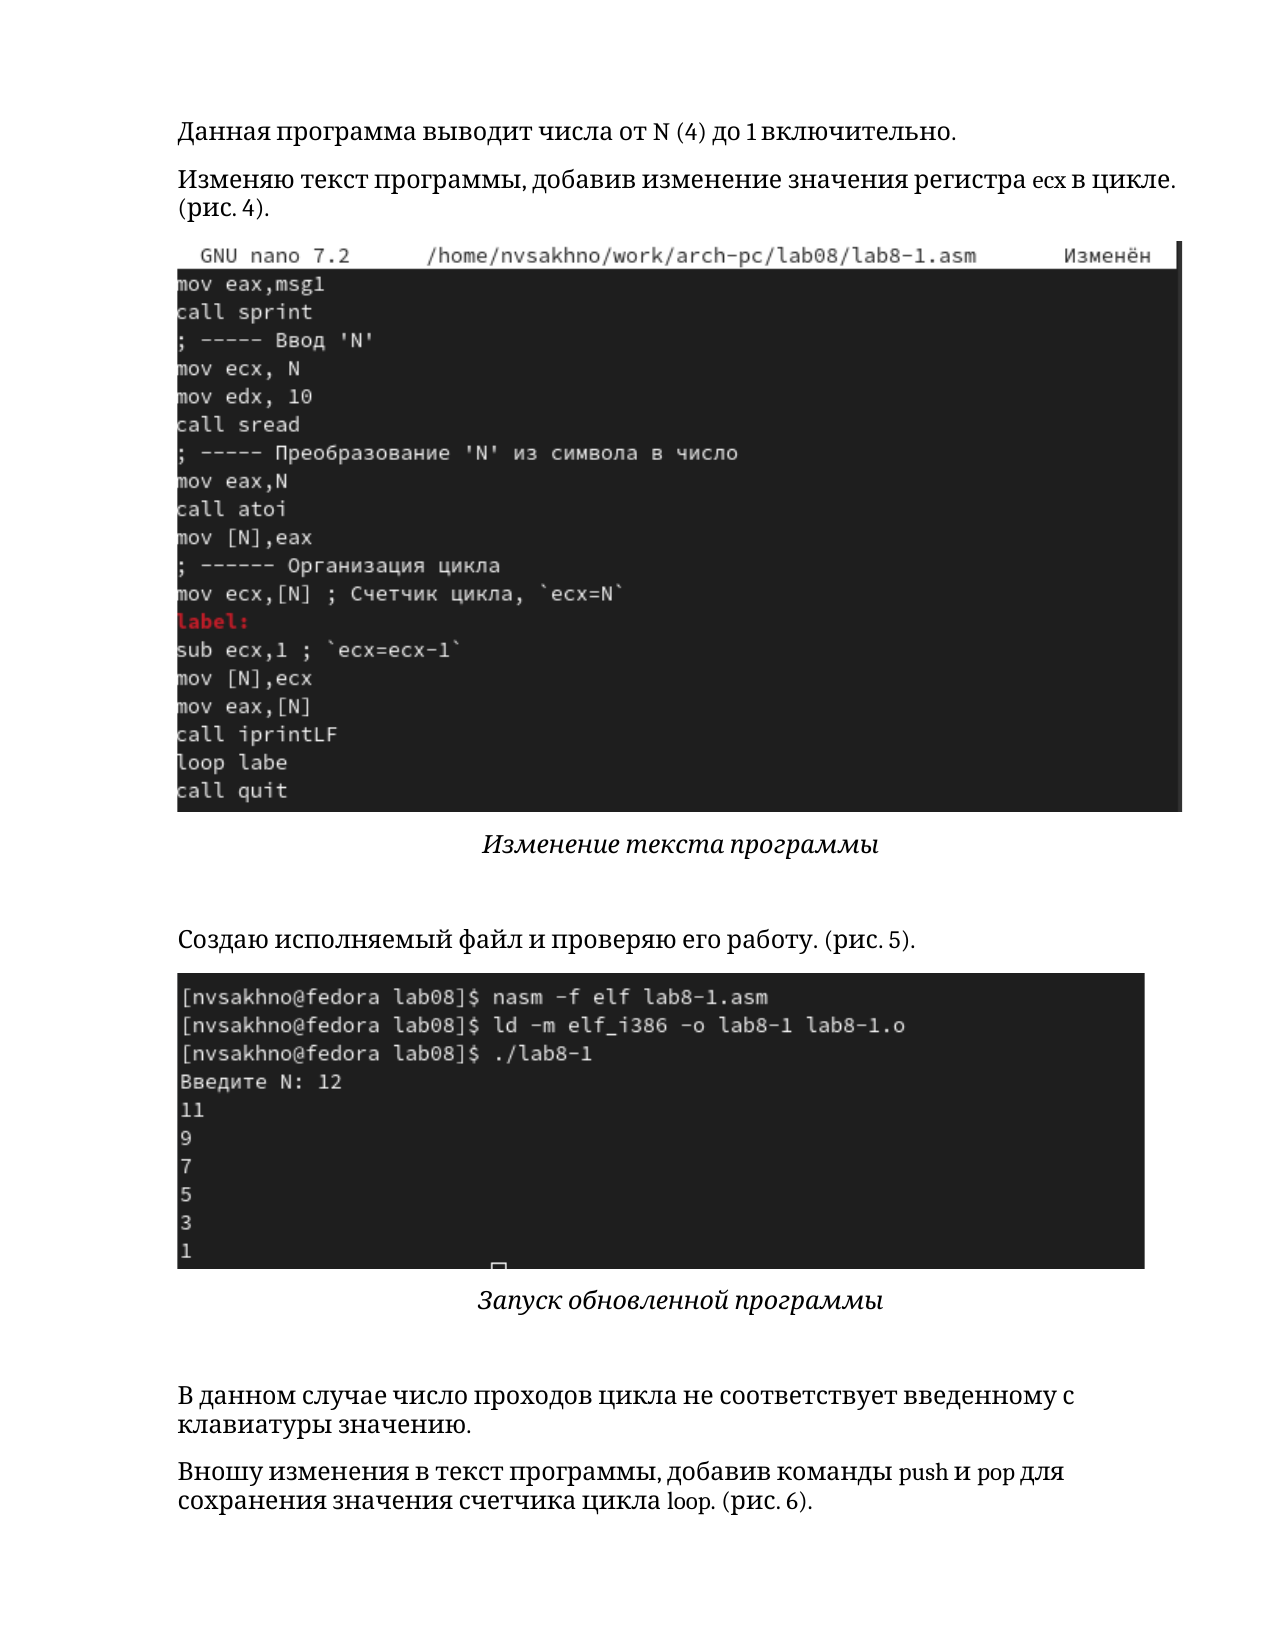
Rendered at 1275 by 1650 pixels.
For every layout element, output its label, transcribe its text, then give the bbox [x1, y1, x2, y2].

text Создаю исполняемый файл и проверяю его работу. (рис. 5). [177, 926, 1186, 954]
text В данном случае число проходов цикла не соответствует введенному с клавиатуры значению. [177, 1382, 1186, 1439]
picture [177, 973, 1145, 1269]
text Изменяю текст программы, добавив изменение значения регистра ecx в цикле. (рис. 4). [177, 166, 1186, 223]
text Вношу изменения в текст программы, добавив команды push и pop для сохранения значения счетчика цикла loop. (рис. 6). [177, 1458, 1186, 1516]
picture [177, 241, 1183, 812]
text Данная программа выводит числа от N (4) до 1 включительно. [177, 118, 1186, 147]
text Изменение текста программы [177, 831, 1186, 859]
text Запуск обновленной программы [177, 1287, 1186, 1316]
